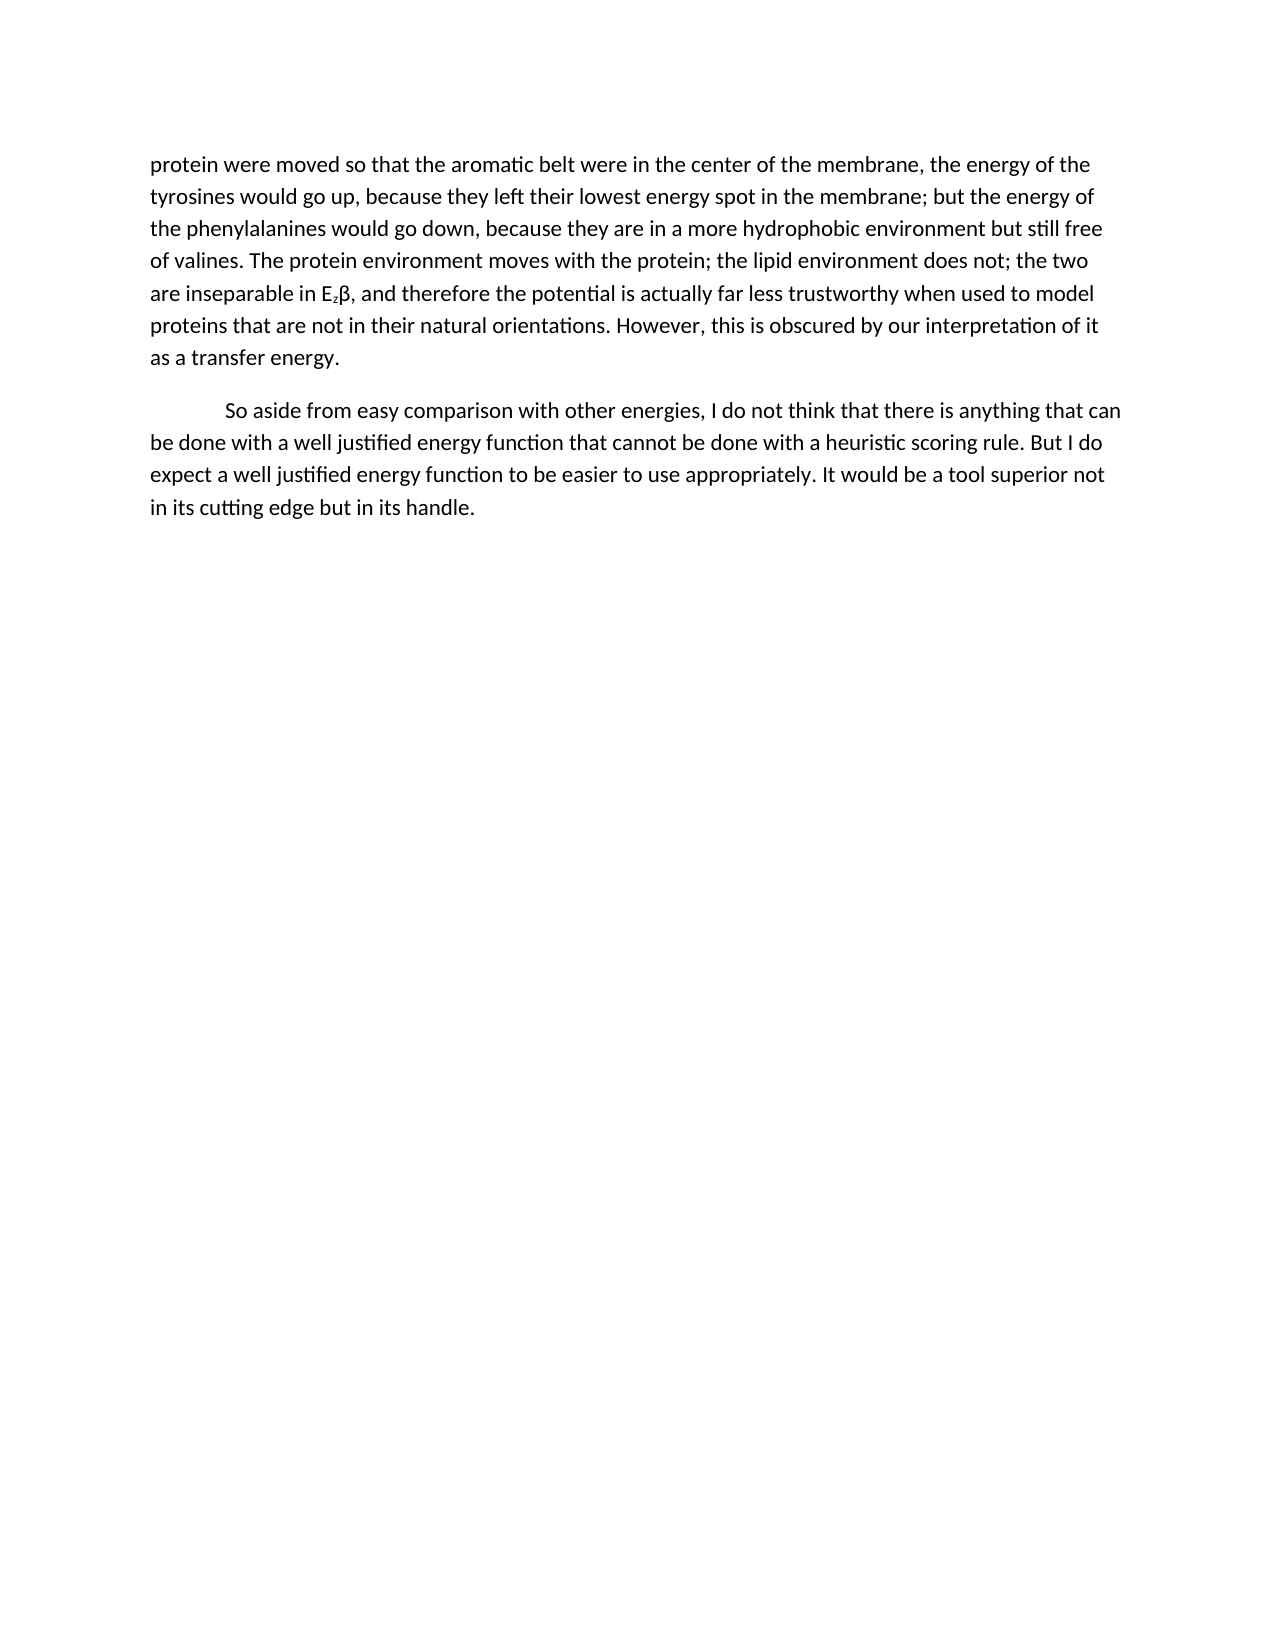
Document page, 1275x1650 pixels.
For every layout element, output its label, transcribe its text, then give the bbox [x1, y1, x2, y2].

text So aside from easy comparison with other energies, I do not think that there is anything that can be done with a well justified energy function that cannot be done with a heuristic scoring rule. But I do expect a well justified energy function to be easier to use appropriately. It would be a tool superior not in its cutting edge but in its handle. [150, 396, 1125, 521]
